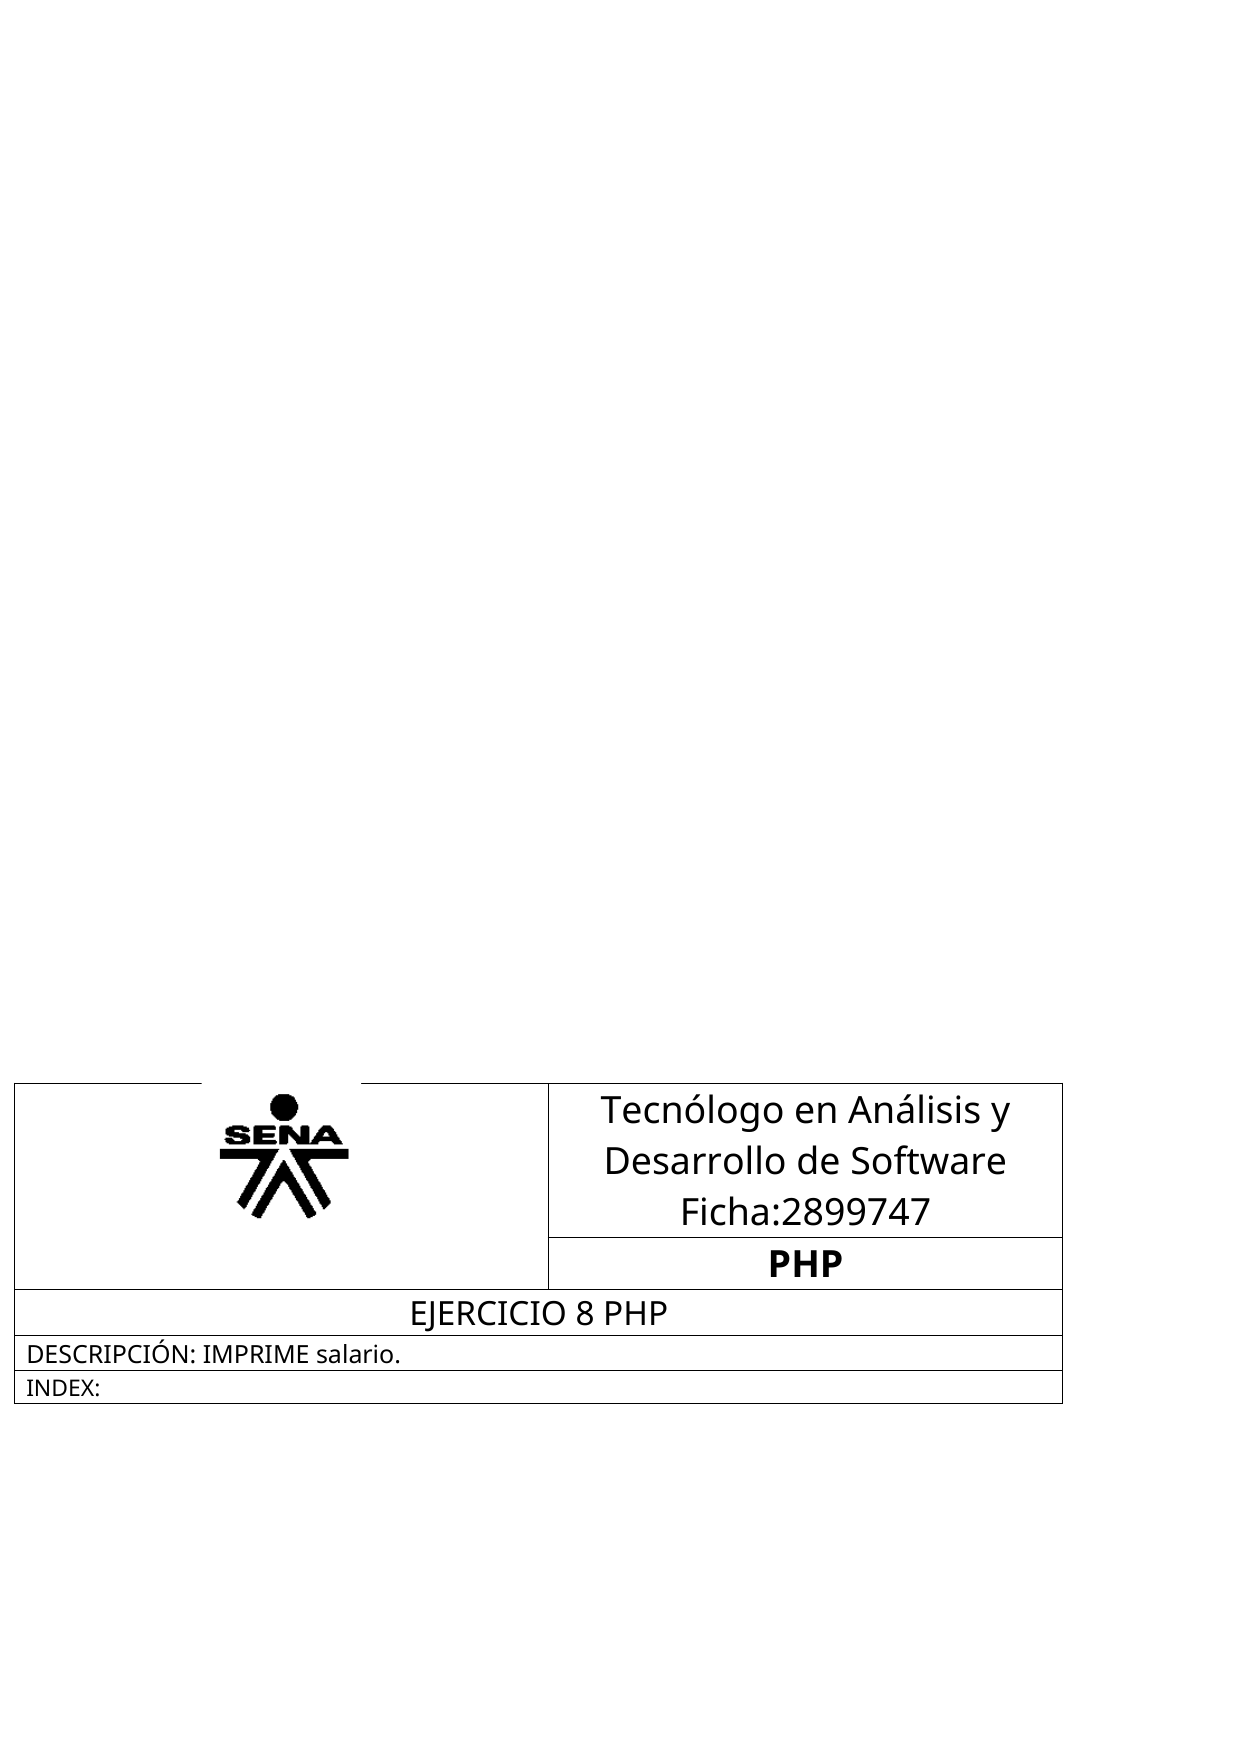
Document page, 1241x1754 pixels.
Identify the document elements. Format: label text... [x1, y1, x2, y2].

table_cell INDEX: [15, 1371, 1062, 1403]
table_cell PHP [549, 1238, 1062, 1289]
table_header [15, 1084, 548, 1289]
table_cell EJERCICIO 8 PHP [15, 1290, 1062, 1335]
table_cell DESCRIPCIÓN: IMPRIME salario. [15, 1336, 1062, 1370]
table_header Tecnólogo en Análisis y Desarrollo de Software Ficha:2899747 [549, 1084, 1062, 1237]
